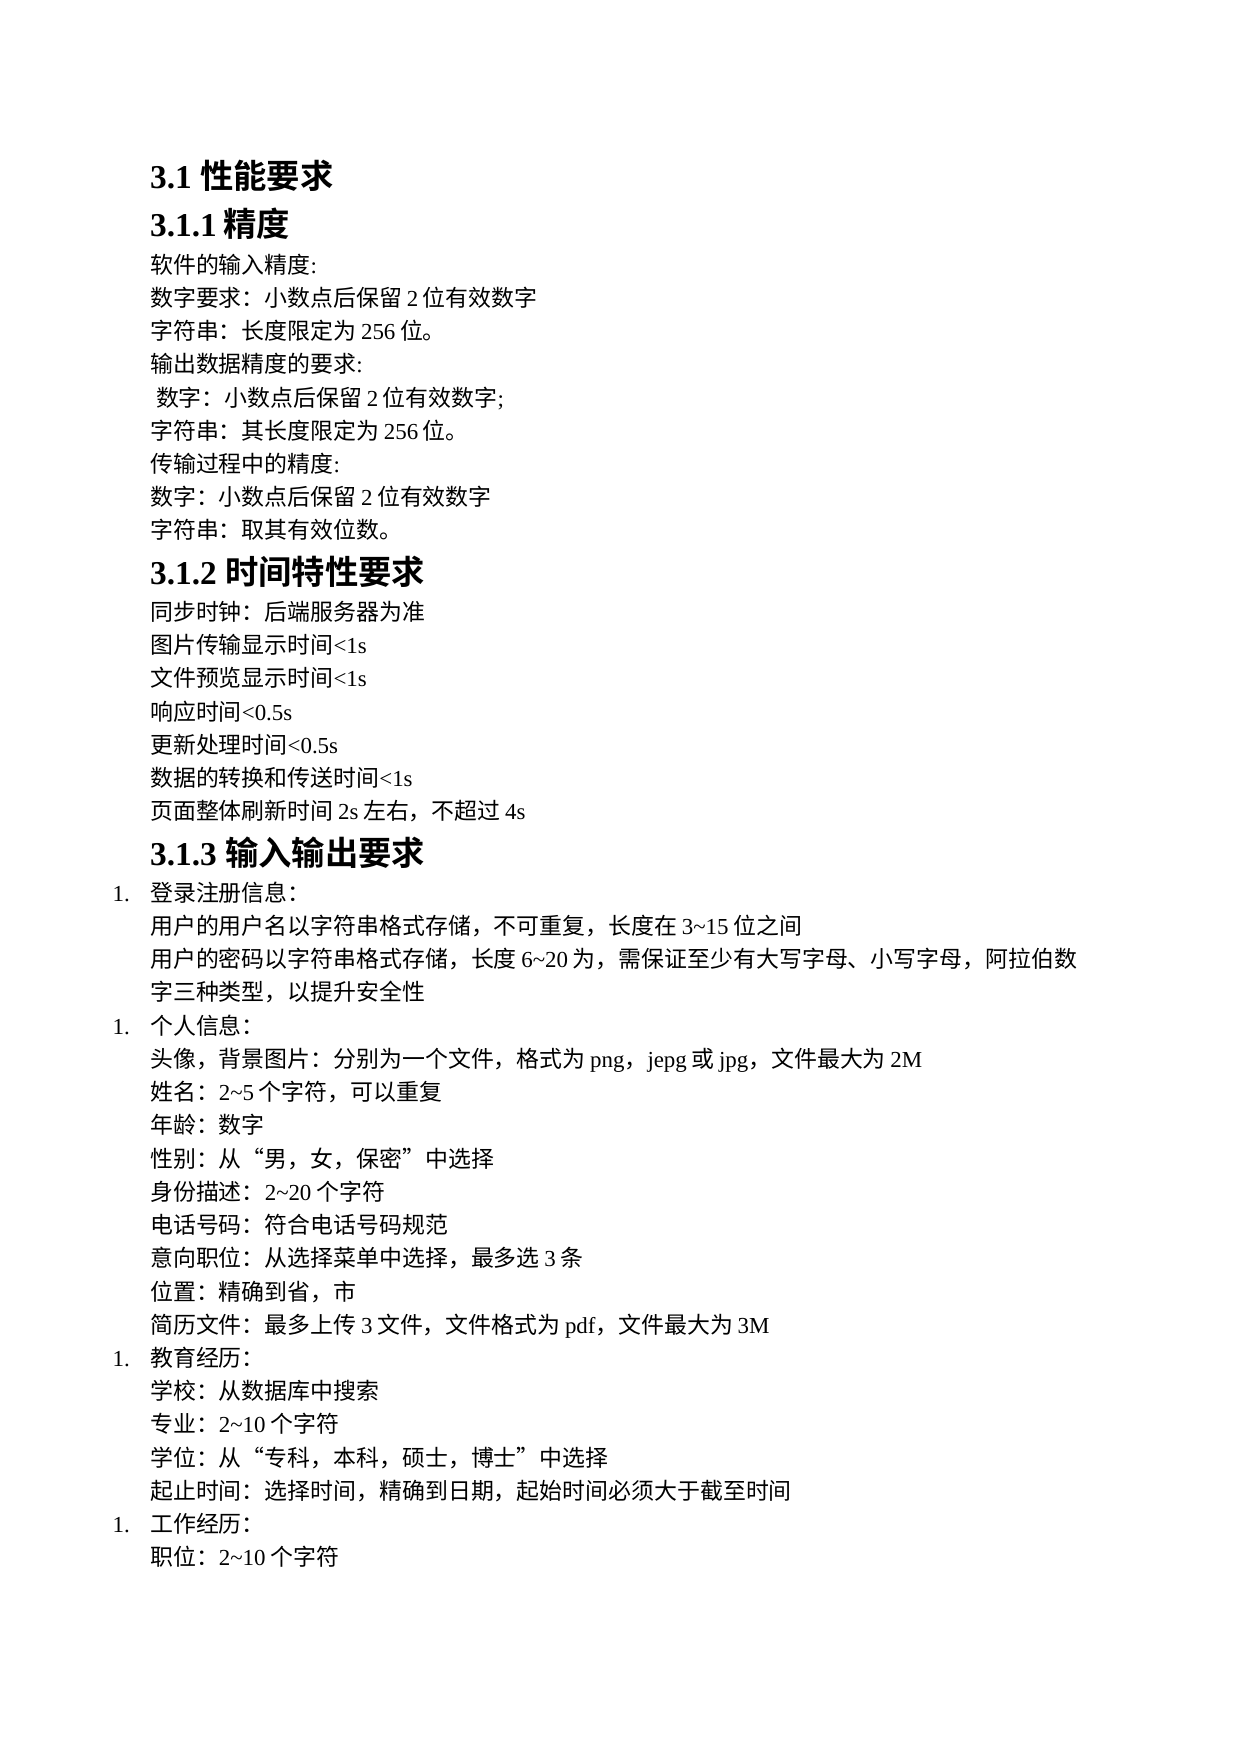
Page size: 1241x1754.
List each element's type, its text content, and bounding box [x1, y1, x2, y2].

text 页面整体刷新时间2s左右，不超过4s [150, 793, 1090, 826]
text 字符串：长度限定为256位。 [150, 313, 1090, 346]
text 数据的转换和传送时间<1s [150, 760, 1090, 793]
text 文件预览显示时间<1s [150, 660, 1090, 693]
text 电话号码：符合电话号码规范 [150, 1207, 1090, 1240]
text 传输过程中的精度: [150, 446, 1090, 479]
text 职位：2~10个字符 [150, 1539, 1090, 1572]
text 输出数据精度的要求: [150, 346, 1090, 379]
text 起止时间：选择时间，精确到日期，起始时间必须大于截至时间 [150, 1473, 1090, 1506]
text 简历文件：最多上传3文件，文件格式为pdf，文件最大为3M [150, 1307, 1090, 1340]
text 姓名：2~5个字符，可以重复 [150, 1074, 1090, 1107]
text 学位：从“专科，本科，硕士，博士”中选择 [150, 1439, 1090, 1473]
text 数字：小数点后保留2位有效数字; [150, 379, 1090, 413]
list 教育经历： [112, 1340, 1090, 1373]
text 字符串：取其有效位数。 [150, 512, 1090, 546]
list 登录注册信息： [112, 874, 1090, 908]
text 数字：小数点后保留2位有效数字 [150, 479, 1090, 512]
text 同步时钟：后端服务器为准 [150, 594, 1090, 627]
text 性别：从“男，女，保密”中选择 [150, 1140, 1090, 1174]
text 用户的用户名以字符串格式存储，不可重复，长度在3~15位之间 [150, 908, 1090, 941]
text 字符串：其长度限定为256位。 [150, 413, 1090, 446]
text 用户的密码以字符串格式存储，长度6~20为，需保证至少有大写字母、小写字母，阿拉伯数字三种类型，以提升安全性 [150, 941, 1090, 1007]
text 数字要求：小数点后保留2位有效数字 [150, 280, 1090, 313]
text 更新处理时间<0.5s [150, 727, 1090, 760]
list 个人信息： [112, 1007, 1090, 1041]
text 身份描述：2~20个字符 [150, 1174, 1090, 1207]
text 意向职位：从选择菜单中选择，最多选3条 [150, 1240, 1090, 1273]
list 工作经历： [112, 1506, 1090, 1539]
text 学校：从数据库中搜索 [150, 1373, 1090, 1406]
text 头像，背景图片：分别为一个文件，格式为png，jepg或jpg，文件最大为2M [150, 1041, 1090, 1074]
text 软件的输入精度: [150, 246, 1090, 280]
text 响应时间<0.5s [150, 693, 1090, 727]
text 年龄：数字 [150, 1107, 1090, 1140]
text 图片传输显示时间<1s [150, 627, 1090, 660]
text 专业：2~10个字符 [150, 1406, 1090, 1439]
text 位置：精确到省，市 [150, 1273, 1090, 1307]
